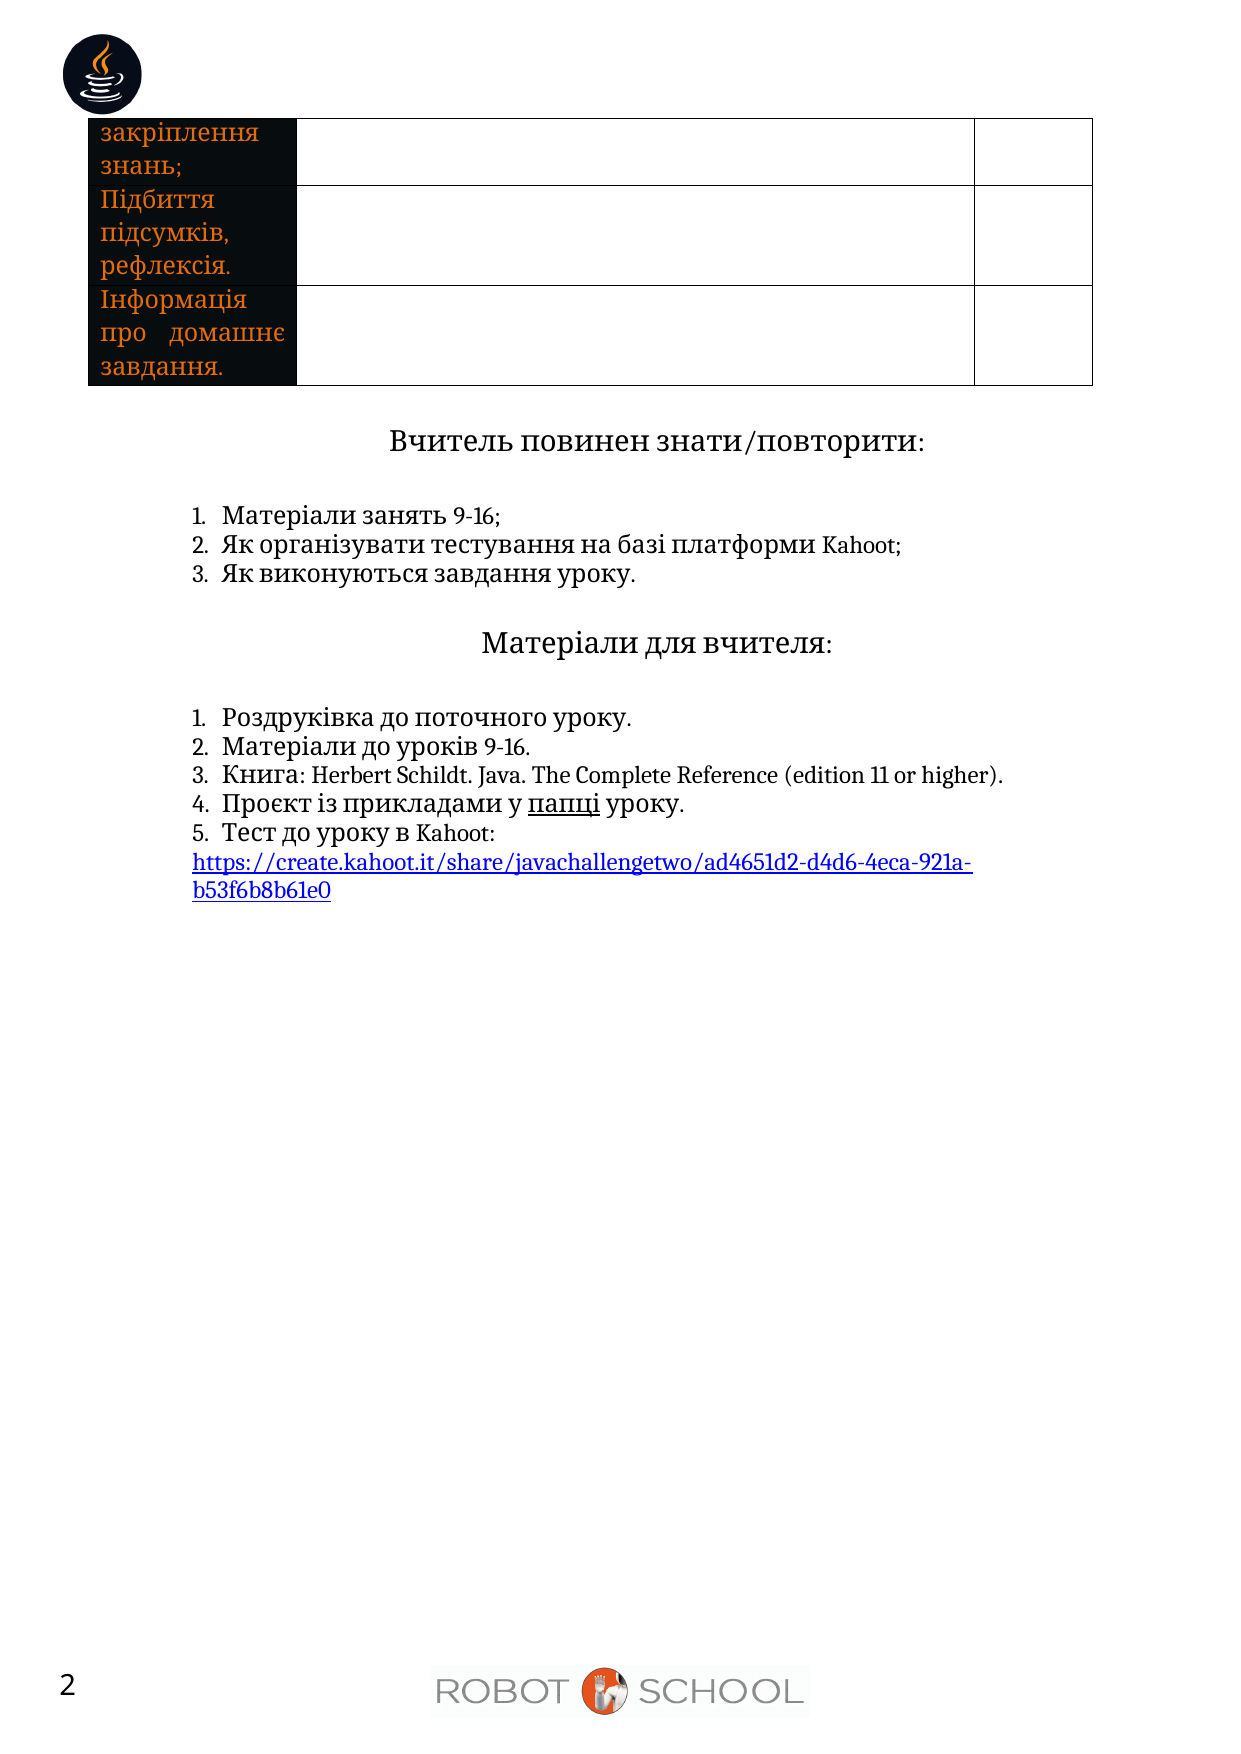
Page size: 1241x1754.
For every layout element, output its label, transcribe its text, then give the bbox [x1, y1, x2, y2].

text https://create.kahoot.it/share/javachallengetwo/ad4651d2-d4d6-4eca-921a-b53f6b8b61e0 [192, 848, 1048, 905]
list Книга: Herbert Schildt. Java. The Complete Reference (edition 11 or higher). [118, 761, 1048, 790]
picture [59, 29, 148, 119]
table_cell [297, 286, 974, 385]
list Матеріали занять 9-16; [118, 502, 1048, 531]
list Як виконуються завдання уроку. [118, 559, 1048, 588]
text Матеріали для вчителя: [118, 627, 1122, 660]
list Тест до уроку в Kahoot: [118, 819, 1048, 848]
list Як організувати тестування на базі платформи Kahoot; [118, 531, 1048, 559]
picture [430, 1665, 810, 1717]
list Роздруківка до поточного уроку. [118, 704, 1048, 733]
list Матеріали до уроків 9-16. [118, 733, 1048, 761]
text Вчитель повинен знати/повторити: [118, 425, 1122, 458]
table_cell Первинне закріплення знань; [89, 119, 296, 185]
table_cell Підбиття підсумків, рефлексія. [89, 186, 296, 285]
table_cell [975, 286, 1092, 385]
table_cell [297, 186, 974, 285]
table_cell [975, 186, 1092, 285]
table_cell [975, 119, 1092, 185]
table_cell Інформація про домашнє завдання. [89, 286, 296, 385]
list Проєкт із прикладами у папці уроку. [118, 790, 1048, 819]
table_cell [297, 119, 974, 185]
